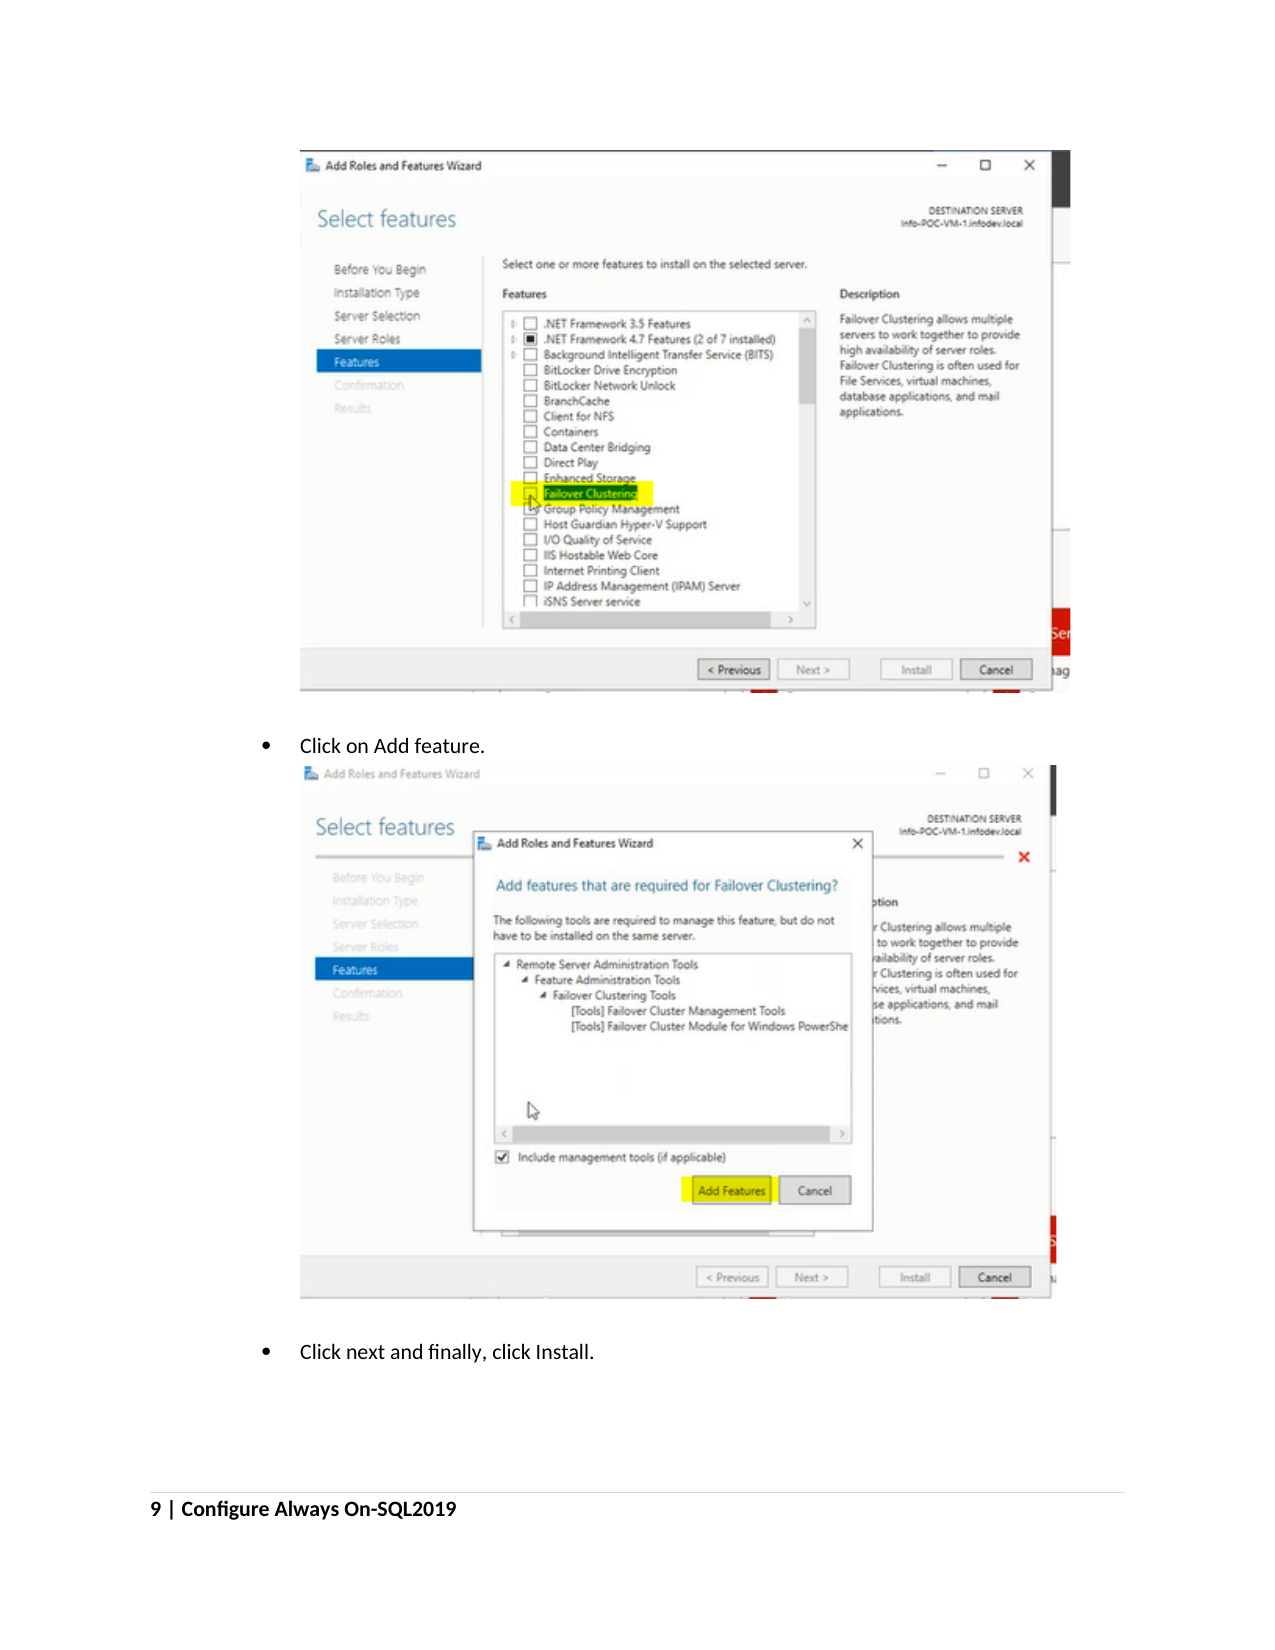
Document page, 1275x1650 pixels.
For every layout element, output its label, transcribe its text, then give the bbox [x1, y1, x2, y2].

list Click next and finally, click Install. [262, 1338, 1125, 1365]
list Click on Add feature. [262, 732, 1125, 759]
picture [300, 765, 1057, 1299]
picture [300, 150, 1071, 693]
